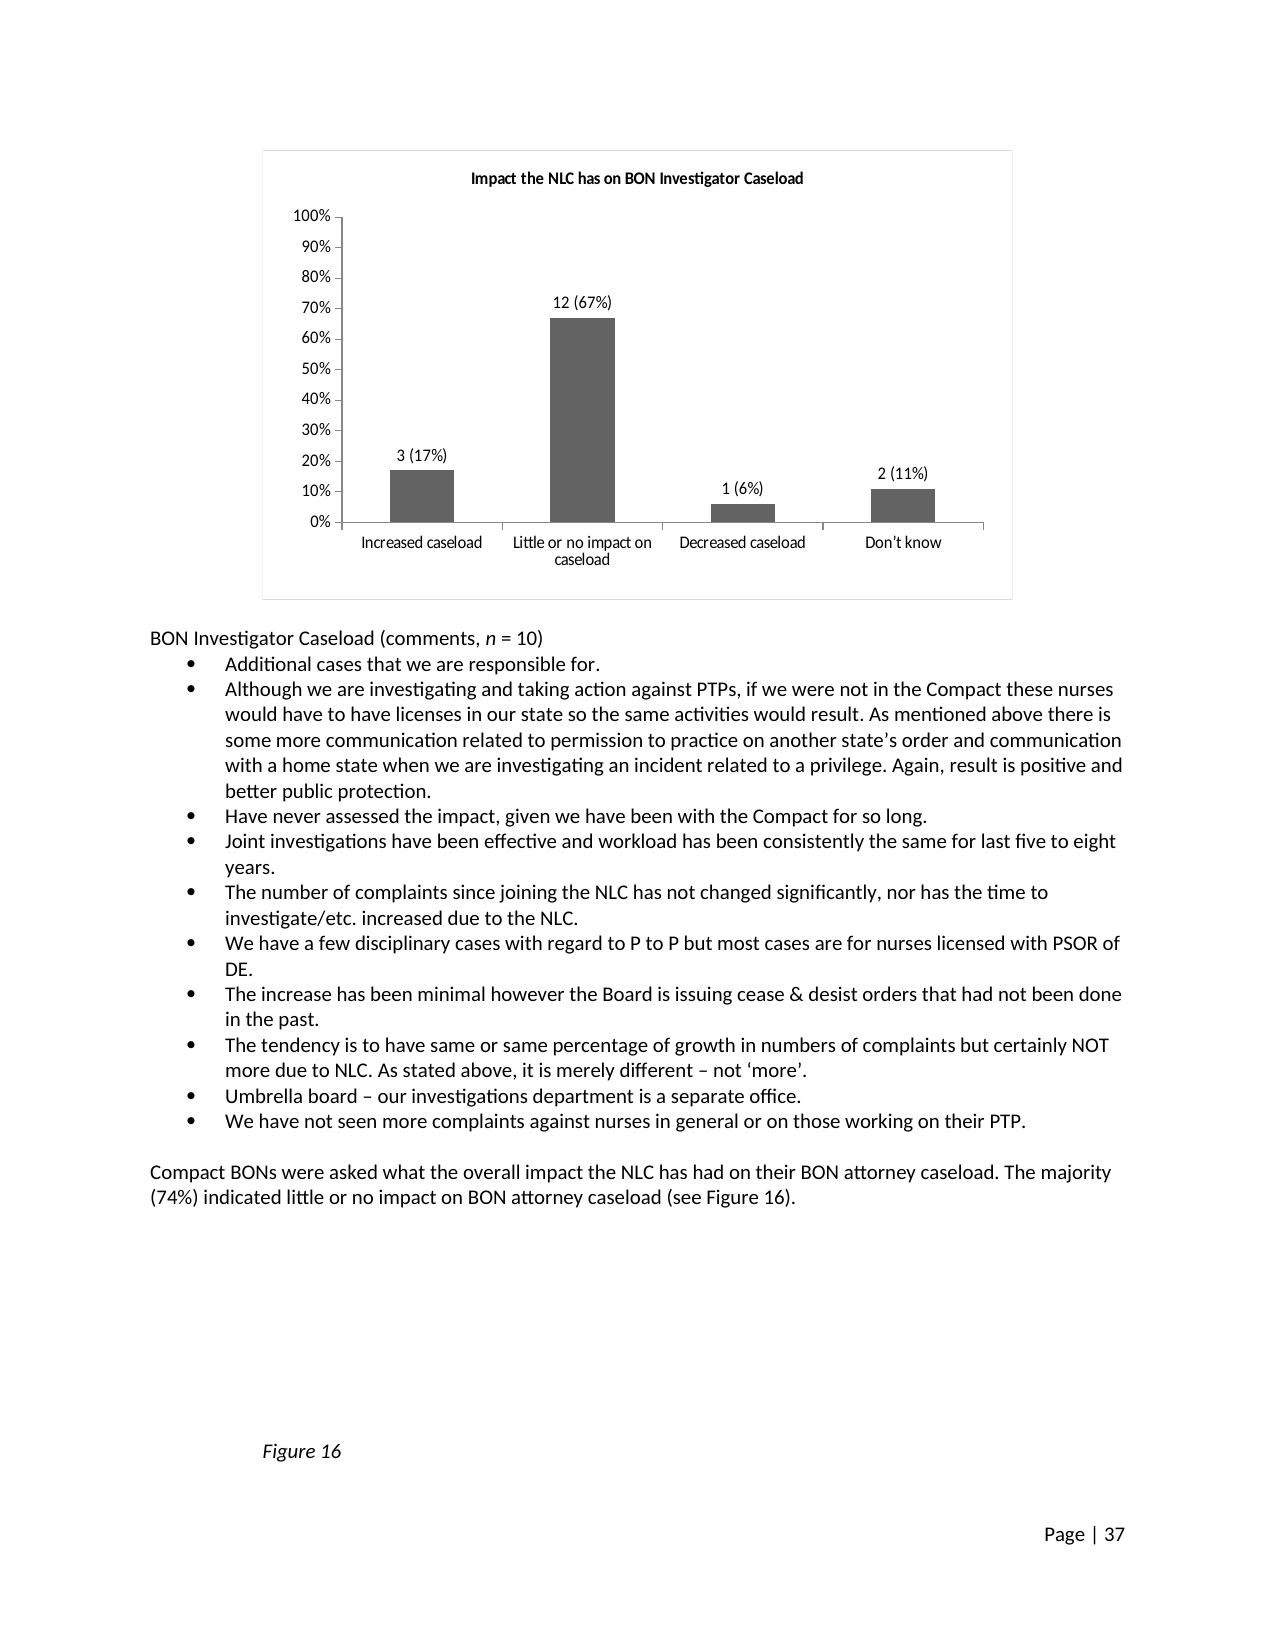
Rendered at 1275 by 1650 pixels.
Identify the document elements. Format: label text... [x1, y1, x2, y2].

list The increase has been minimal however the Board is issuing cease & desist orders that had not been done in the past. [187, 981, 1125, 1032]
list Have never assessed the impact, given we have been with the Compact for so long. [187, 803, 1125, 829]
list Although we are investigating and taking action against PTPs, if we were not in the Compact these nurses would have to have licenses in our state so the same activities would result. As mentioned above there is some more communication related to permission to practice on another state’s order and communication with a home state when we are investigating an incident related to a privilege. Again, result is positive and better public protection. [187, 676, 1125, 803]
list The tendency is to have same or same percentage of growth in numbers of complaints but certainly NOT more due to NLC. As stated above, it is merely different – not ‘more’. [187, 1032, 1125, 1083]
list Figure 16 [262, 1439, 1125, 1464]
list We have not seen more complaints against nurses in general or on those working on their PTP. [187, 1108, 1125, 1134]
list Joint investigations have been effective and workload has been consistently the same for last five to eight years. [187, 829, 1125, 879]
list Compact BONs were asked what the overall impact the NLC has had on their BON attorney caseload. The majority (74%) indicated little or no impact on BON attorney caseload (see Figure 16). [150, 1159, 1125, 1210]
list Umbrella board – our investigations department is a separate office. [187, 1083, 1125, 1108]
list The number of complaints since joining the NLC has not changed significantly, nor has the time to investigate/etc. increased due to the NLC. [187, 879, 1125, 930]
list Additional cases that we are responsible for. [187, 651, 1125, 676]
list We have a few disciplinary cases with regard to P to P but most cases are for nurses licensed with PSOR of DE. [187, 930, 1125, 981]
list BON Investigator Caseload (comments, n = 10) [150, 625, 1125, 651]
